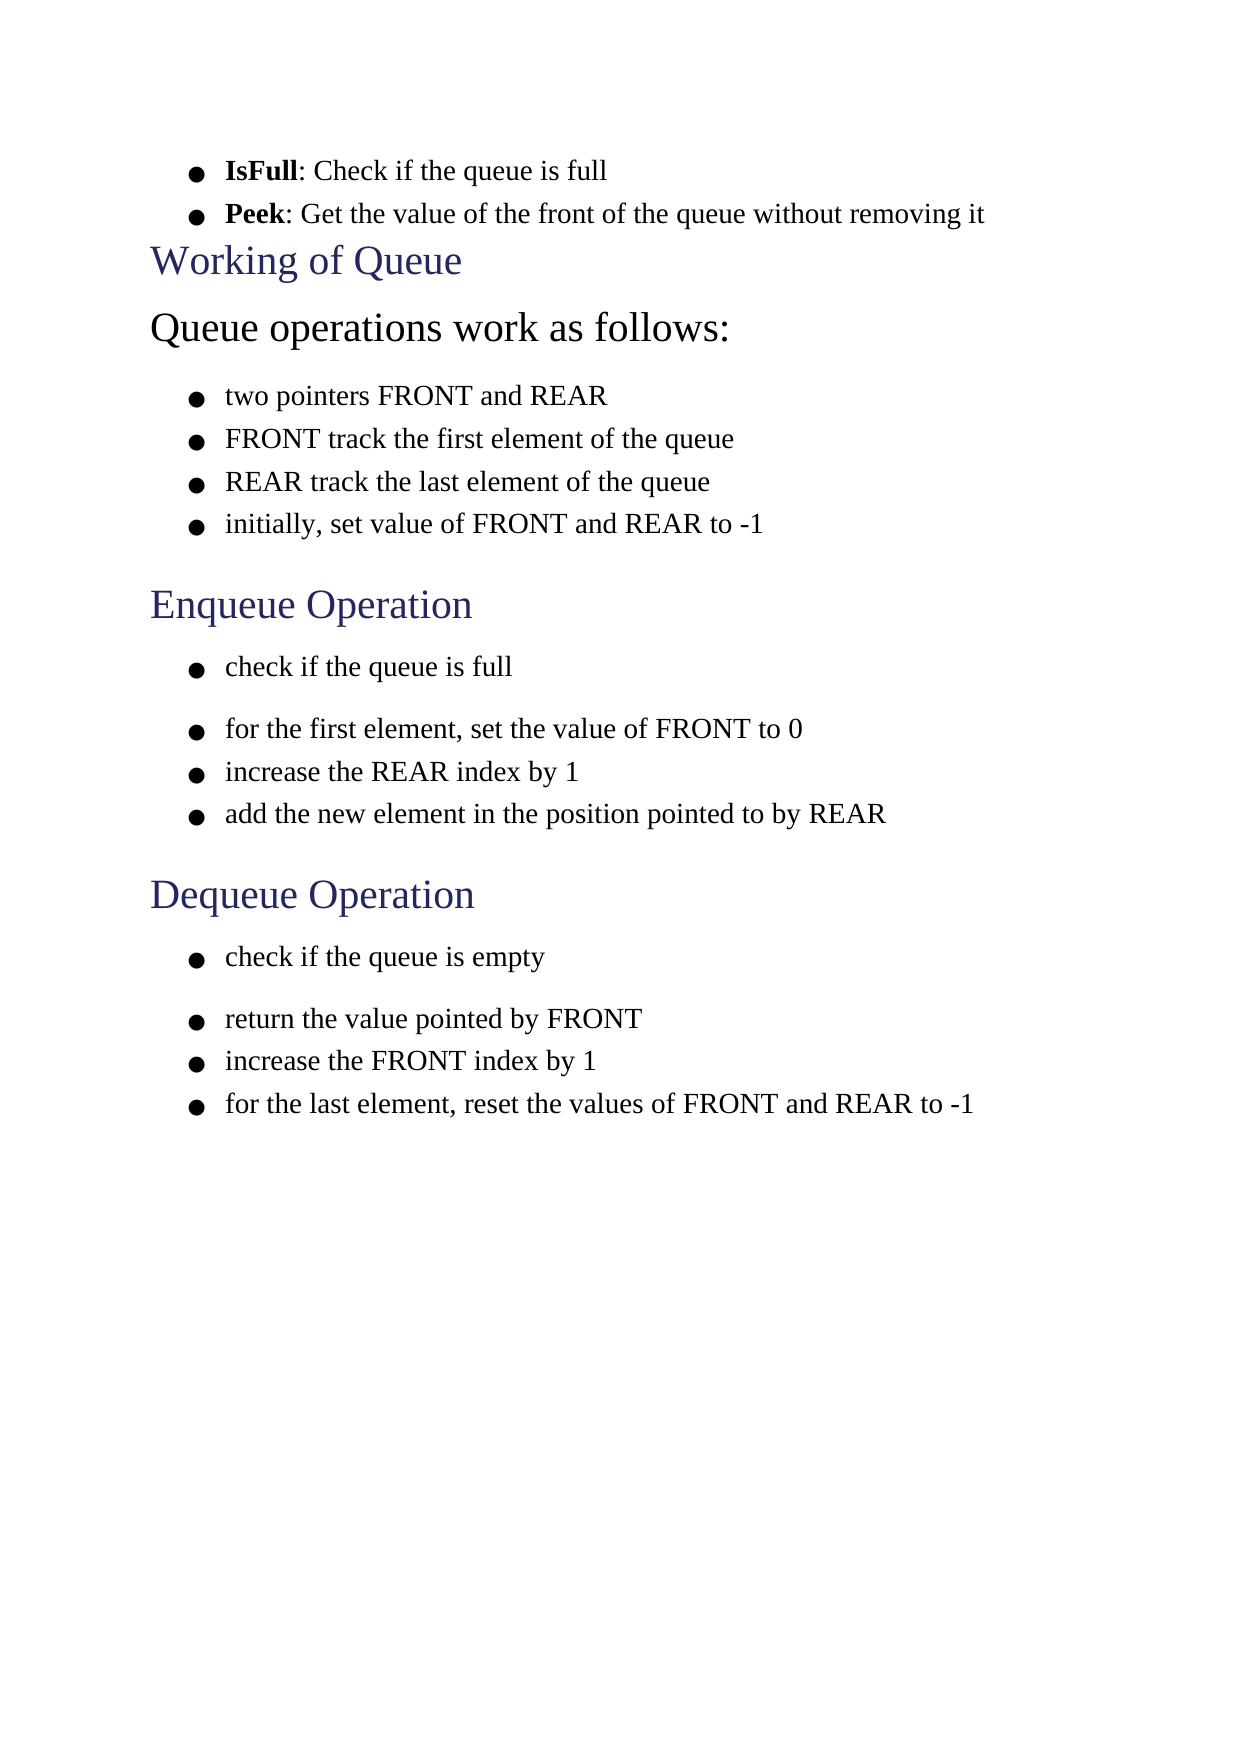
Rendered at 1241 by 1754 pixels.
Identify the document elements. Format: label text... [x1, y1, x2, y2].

list two pointers FRONT and REAR [187, 375, 1090, 418]
text Queue operations work as follows: [150, 302, 1090, 350]
list for the last element, reset the values of FRONT and REAR to -1 [187, 1083, 1090, 1125]
list FRONT track the first element of the queue [187, 418, 1090, 460]
list return the value pointed by FRONT [187, 997, 1090, 1040]
list initially, set value of FRONT and REAR to -1 [187, 503, 1090, 546]
list for the first element, set the value of FRONT to 0 [187, 707, 1090, 750]
list increase the REAR index by 1 [187, 750, 1090, 793]
list add the new element in the position pointed to by REAR [187, 793, 1090, 836]
list check if the queue is full [187, 646, 1090, 689]
list IsFull: Check if the queue is full [187, 150, 1090, 193]
list increase the FRONT index by 1 [187, 1040, 1090, 1083]
list check if the queue is empty [187, 936, 1090, 978]
subtitle Dequeue Operation [150, 869, 1090, 917]
list REAR track the last element of the queue [187, 460, 1090, 503]
subtitle Enqueue Operation [150, 579, 1090, 627]
list Peek: Get the value of the front of the queue without removing it [187, 193, 1090, 235]
subtitle Working of Queue [150, 235, 1090, 283]
